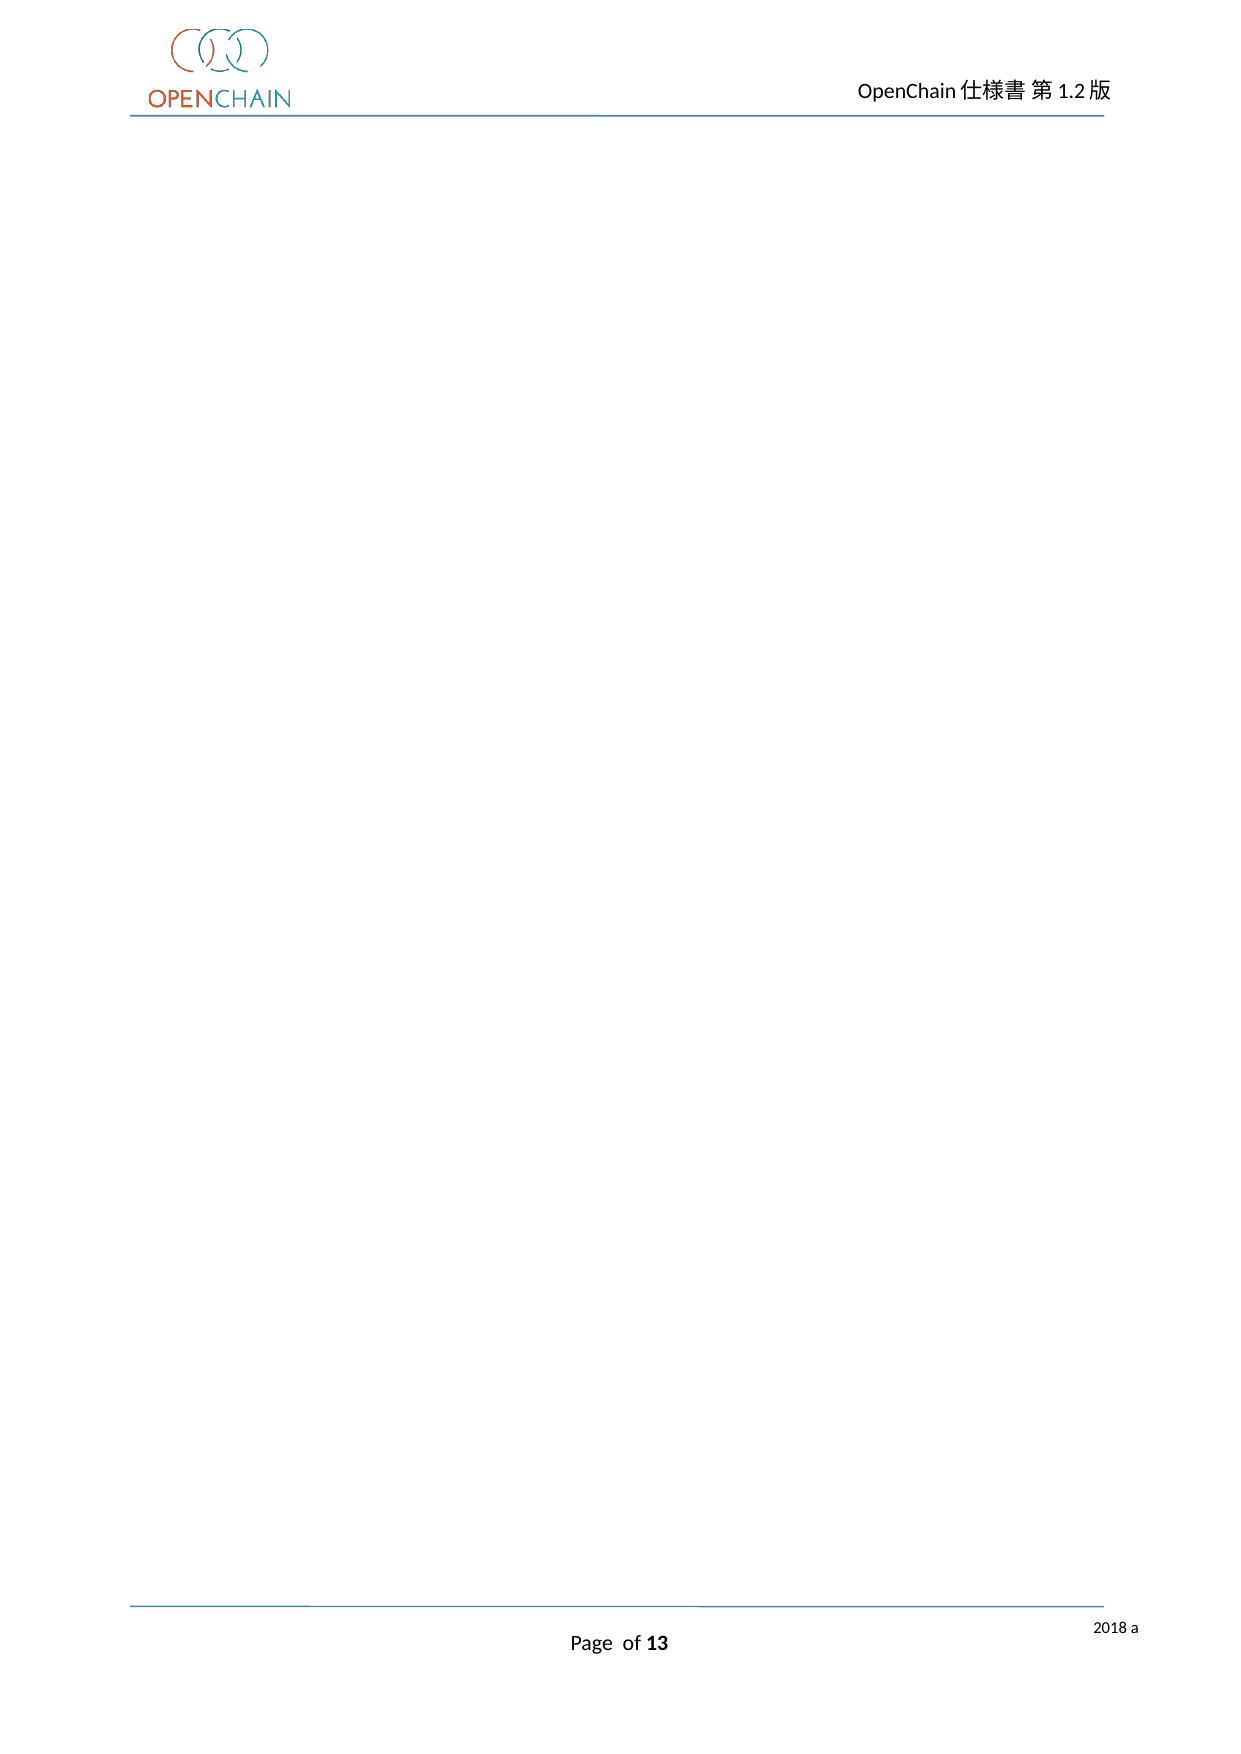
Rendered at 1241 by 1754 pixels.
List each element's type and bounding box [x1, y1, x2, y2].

picture [148, 29, 290, 108]
